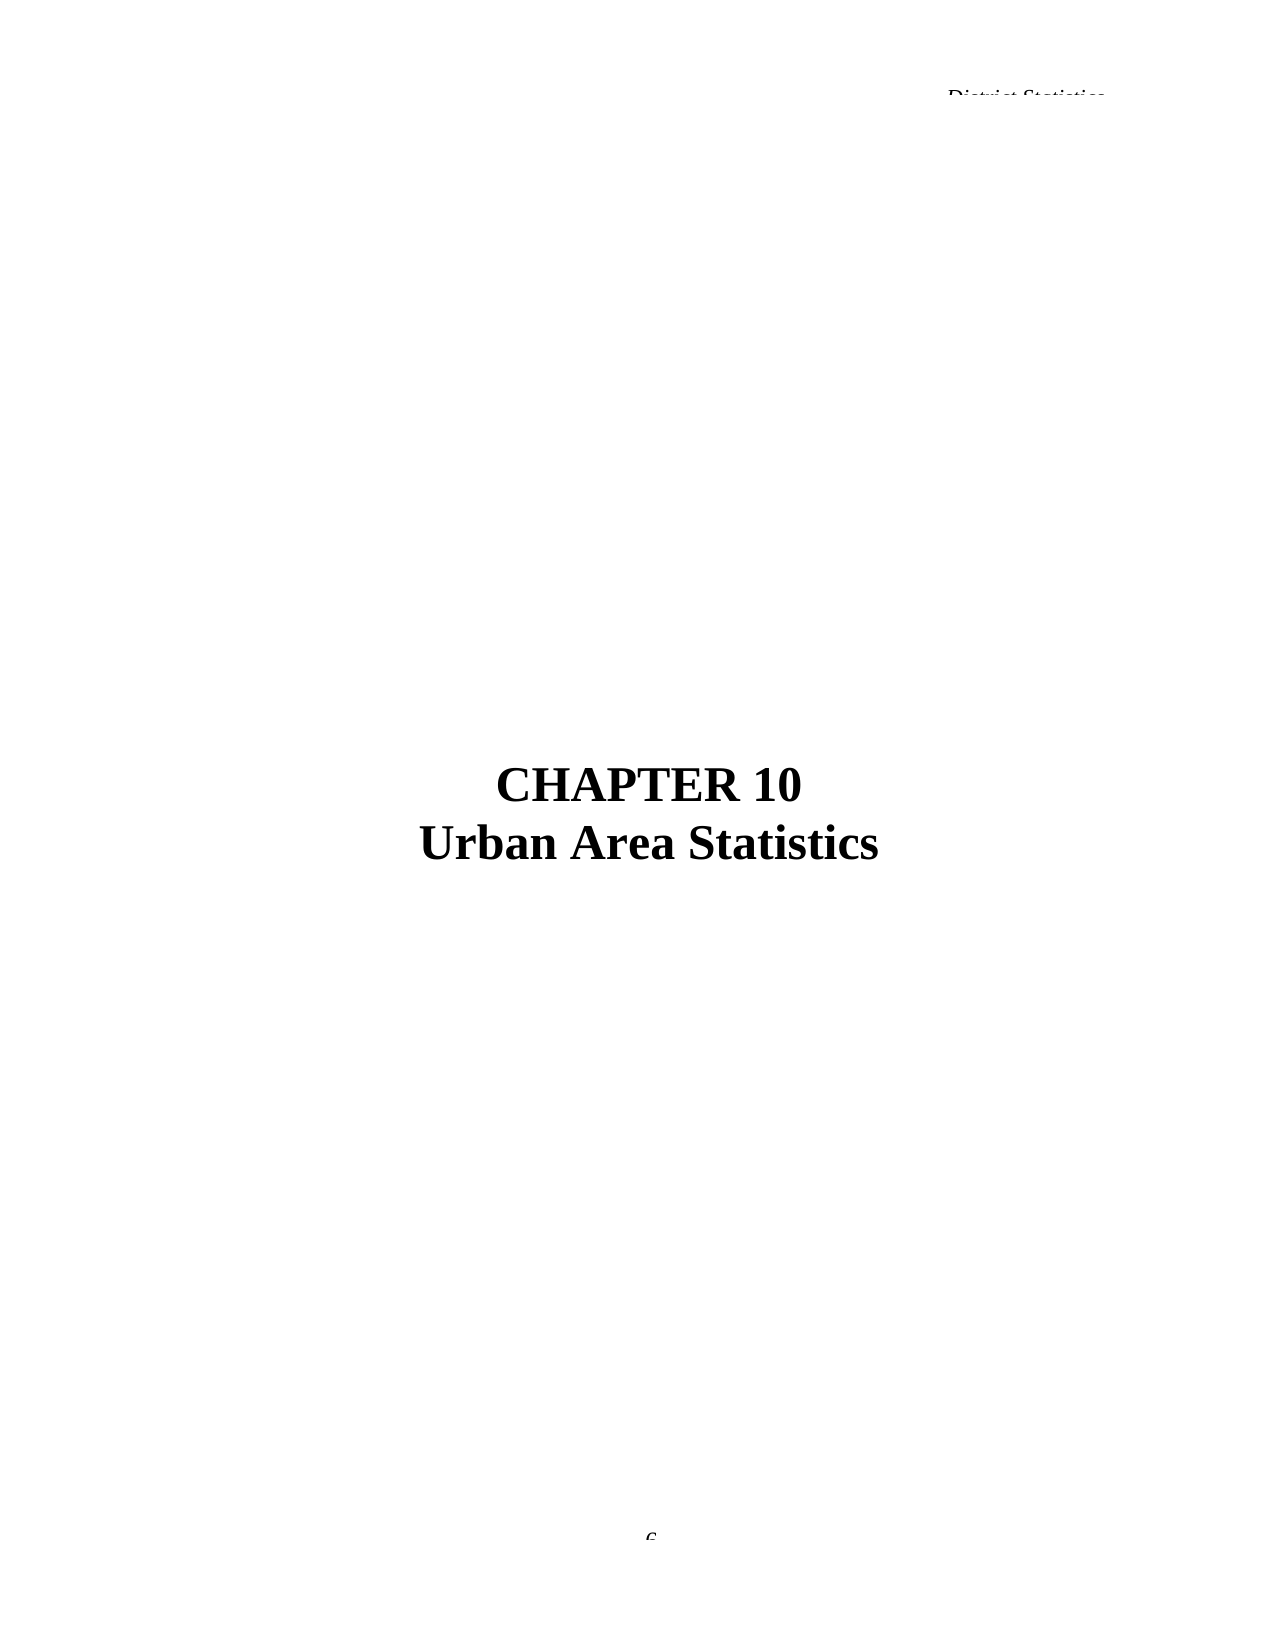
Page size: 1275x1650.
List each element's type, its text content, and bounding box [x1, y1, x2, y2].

subtitle CHAPTER 10 [135, 755, 1162, 812]
text Urban Area Statistics [135, 813, 1162, 870]
